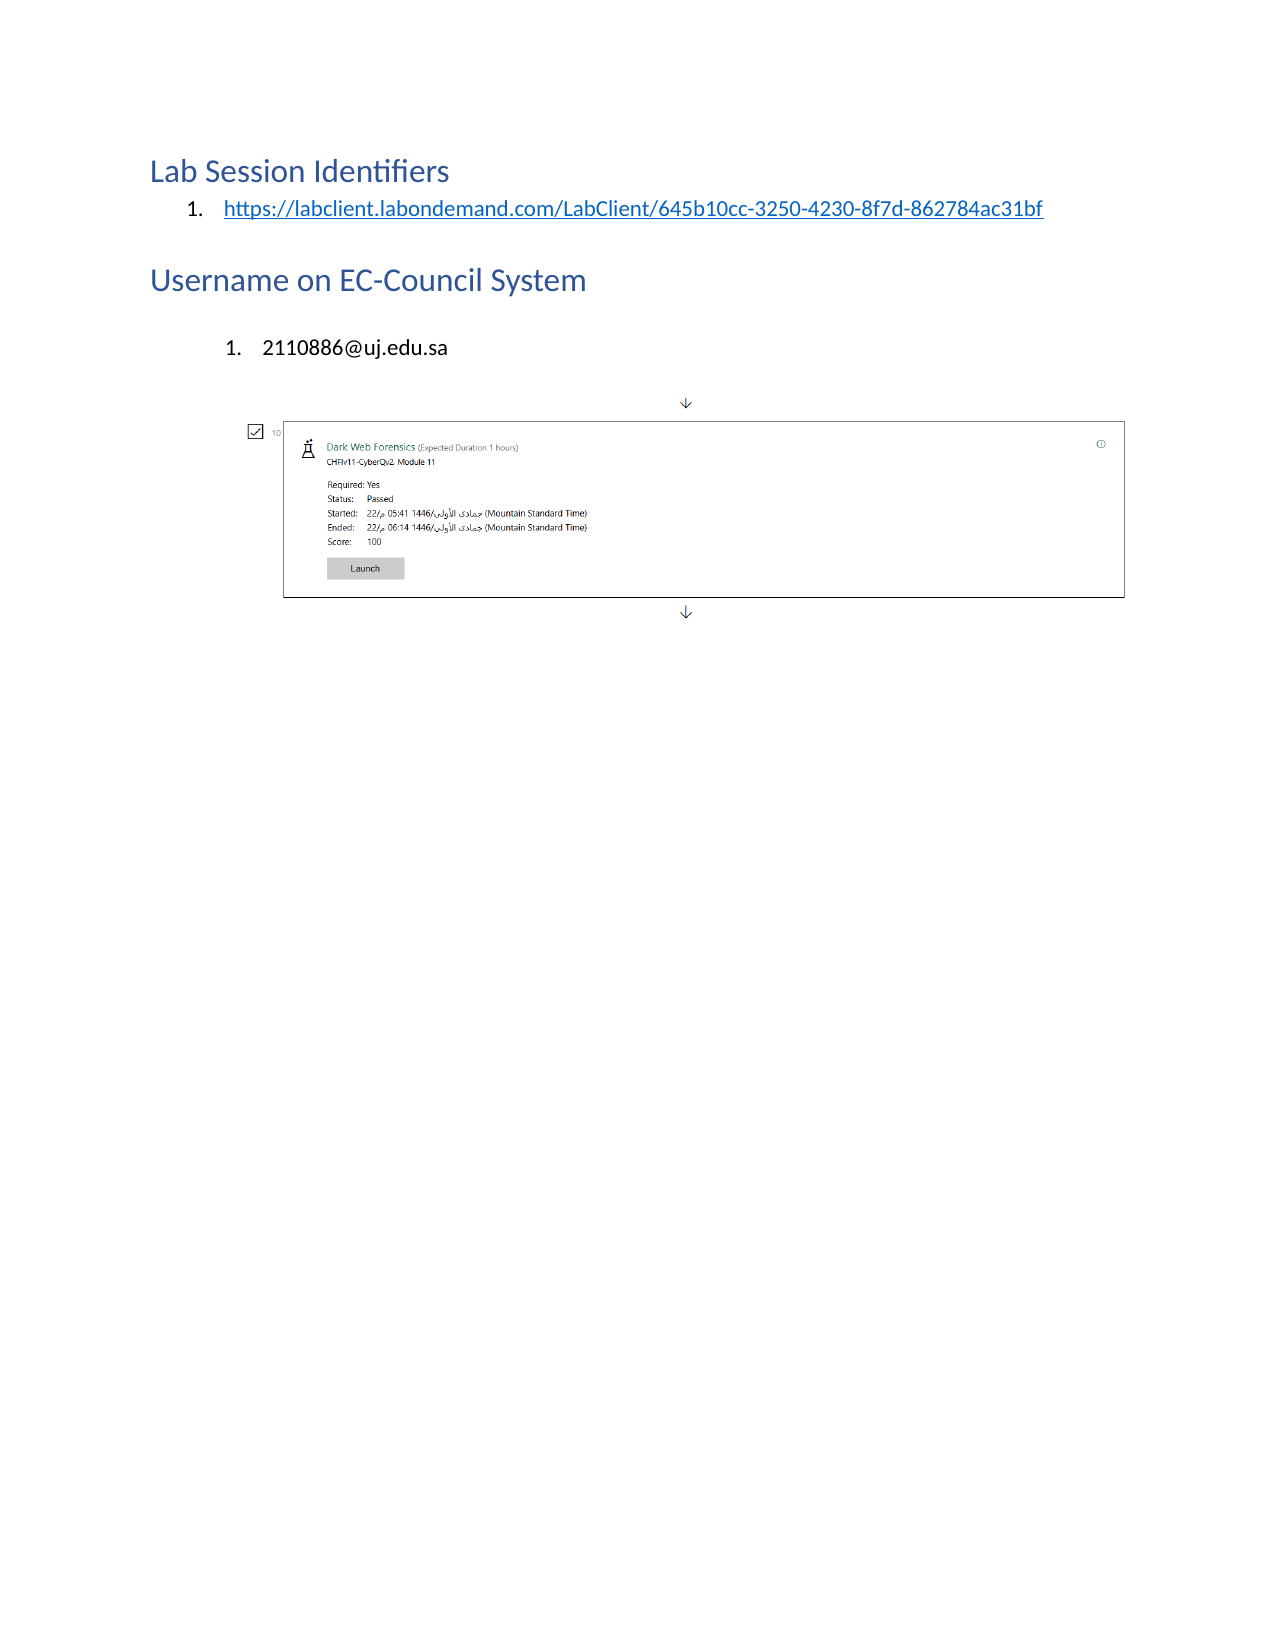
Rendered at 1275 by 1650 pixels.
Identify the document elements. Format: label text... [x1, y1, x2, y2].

picture [224, 398, 1200, 623]
text Username on EC-Council System [150, 259, 1125, 300]
text Lab Session Identifiers [150, 150, 1125, 191]
list https://labclient.labondemand.com/LabClient/645b10cc-3250-4230-8f7d-862784ac31bf [186, 194, 1125, 222]
list 2110886@uj.edu.sa [224, 333, 1126, 361]
